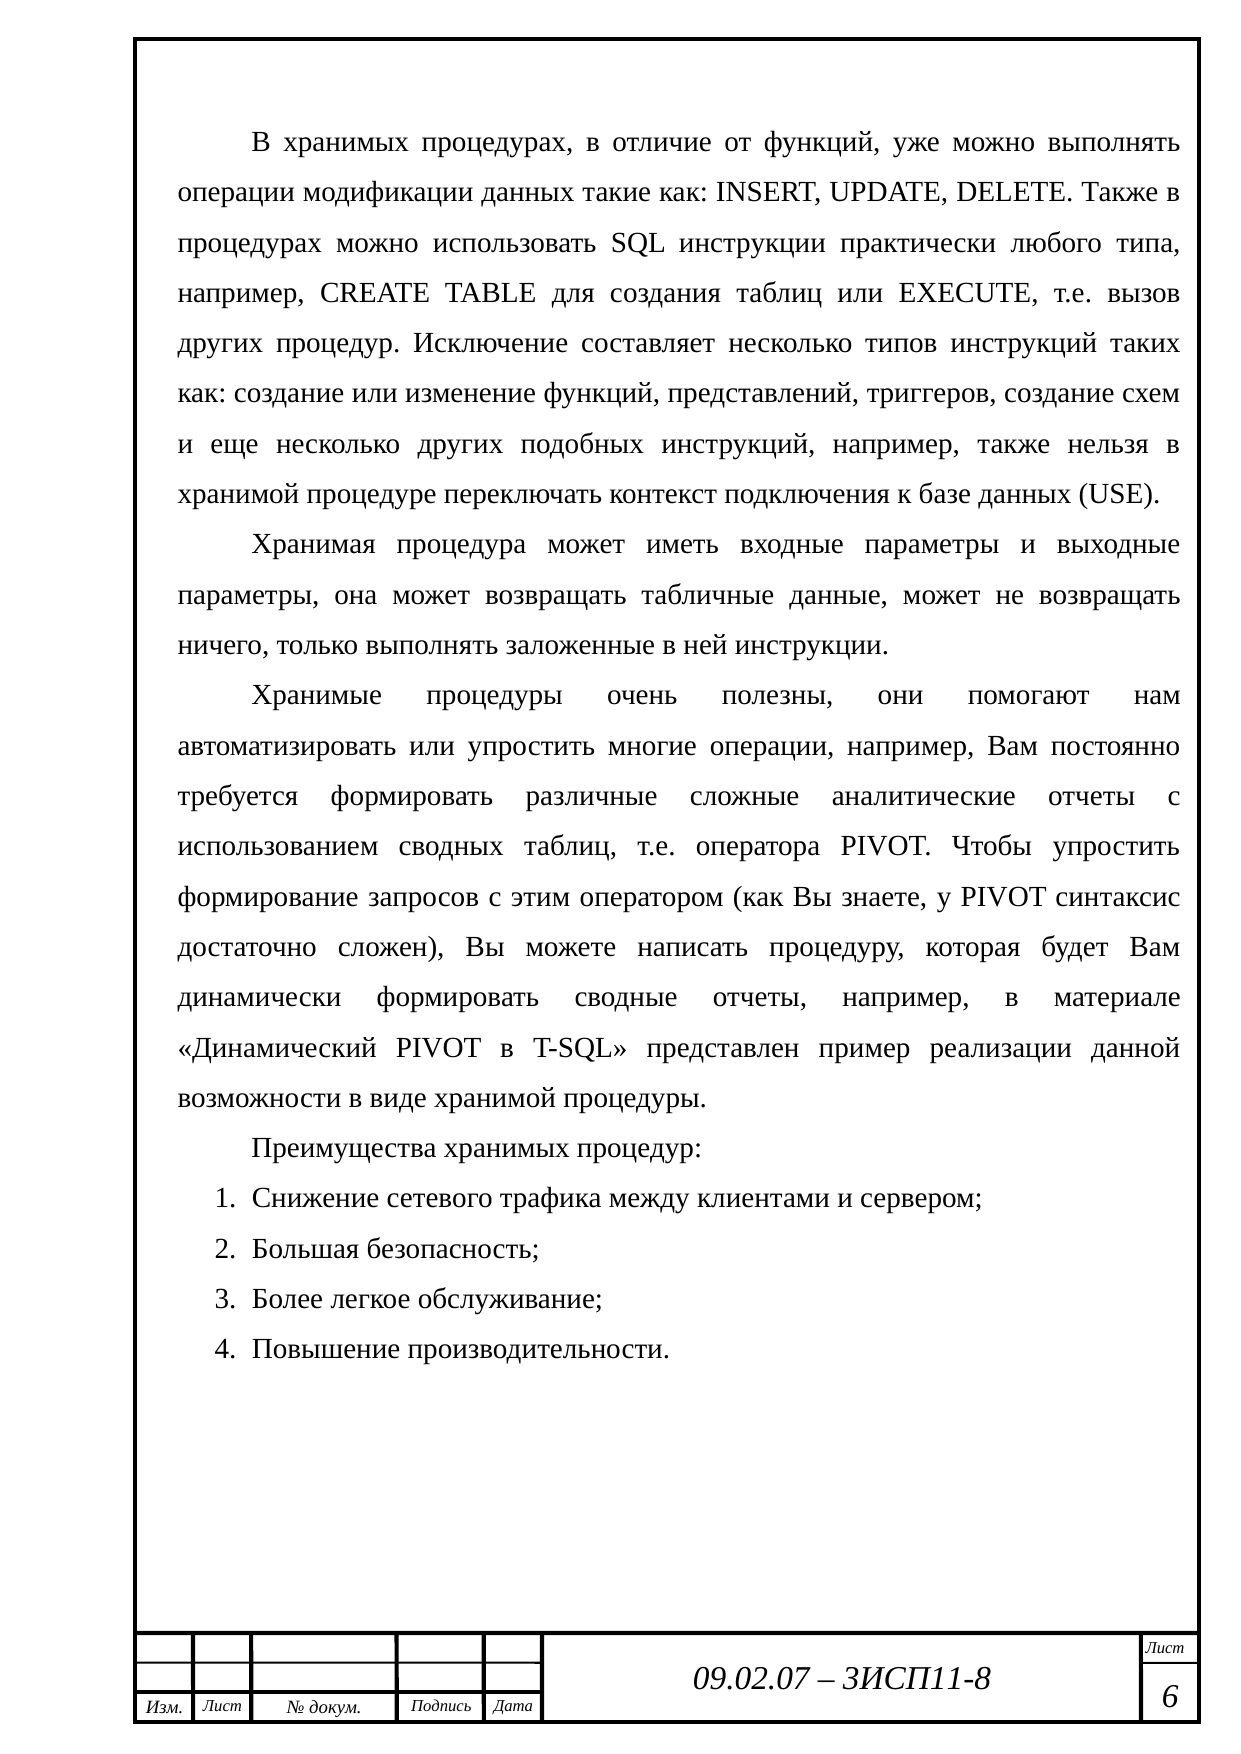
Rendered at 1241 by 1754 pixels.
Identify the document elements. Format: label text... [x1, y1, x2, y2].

text 3. Более легкое обслуживание; [214, 1281, 1181, 1315]
text Преимущества хранимых процедур: [177, 1130, 1181, 1164]
text 2. Большая безопасность; [214, 1231, 1181, 1264]
text В хранимых процедурах, в отличие от функций, уже можно выполнять операции модификации данных такие как: INSERT, UPDATE, DELETE. Также в процедурах можно использовать SQL инструкции практически любого типа, например, CREATE TABLE для создания таблиц или EXECUTE, т.е. вызов других процедур. Исключение составляет несколько типов инструкций таких как: создание или изменение функций, представлений, триггеров, создание схем и еще несколько других подобных инструкций, например, также нельзя в хранимой процедуре переключать контекст подключения к базе данных (USE). [177, 124, 1181, 510]
text Хранимая процедура может иметь входные параметры и выходные параметры, она может возвращать табличные данные, может не возвращать ничего, только выполнять заложенные в ней инструкции. [177, 527, 1181, 661]
text Хранимые процедуры очень полезны, они помогают нам автоматизировать или упростить многие операции, например, Вам постоянно требуется формировать различные сложные аналитические отчеты с использованием сводных таблиц, т.е. оператора PIVOT. Чтобы упростить формирование запросов с этим оператором (как Вы знаете, у PIVOT синтаксис достаточно сложен), Вы можете написать процедуру, которая будет Вам динамически формировать сводные отчеты, например, в материале «Динамический PIVOT в T-SQL» представлен пример реализации данной возможности в виде хранимой процедуры. [177, 677, 1181, 1113]
text 4. Повышение производительности. [214, 1332, 1181, 1365]
text 1. Снижение сетевого трафика между клиентами и сервером; [214, 1181, 1181, 1214]
